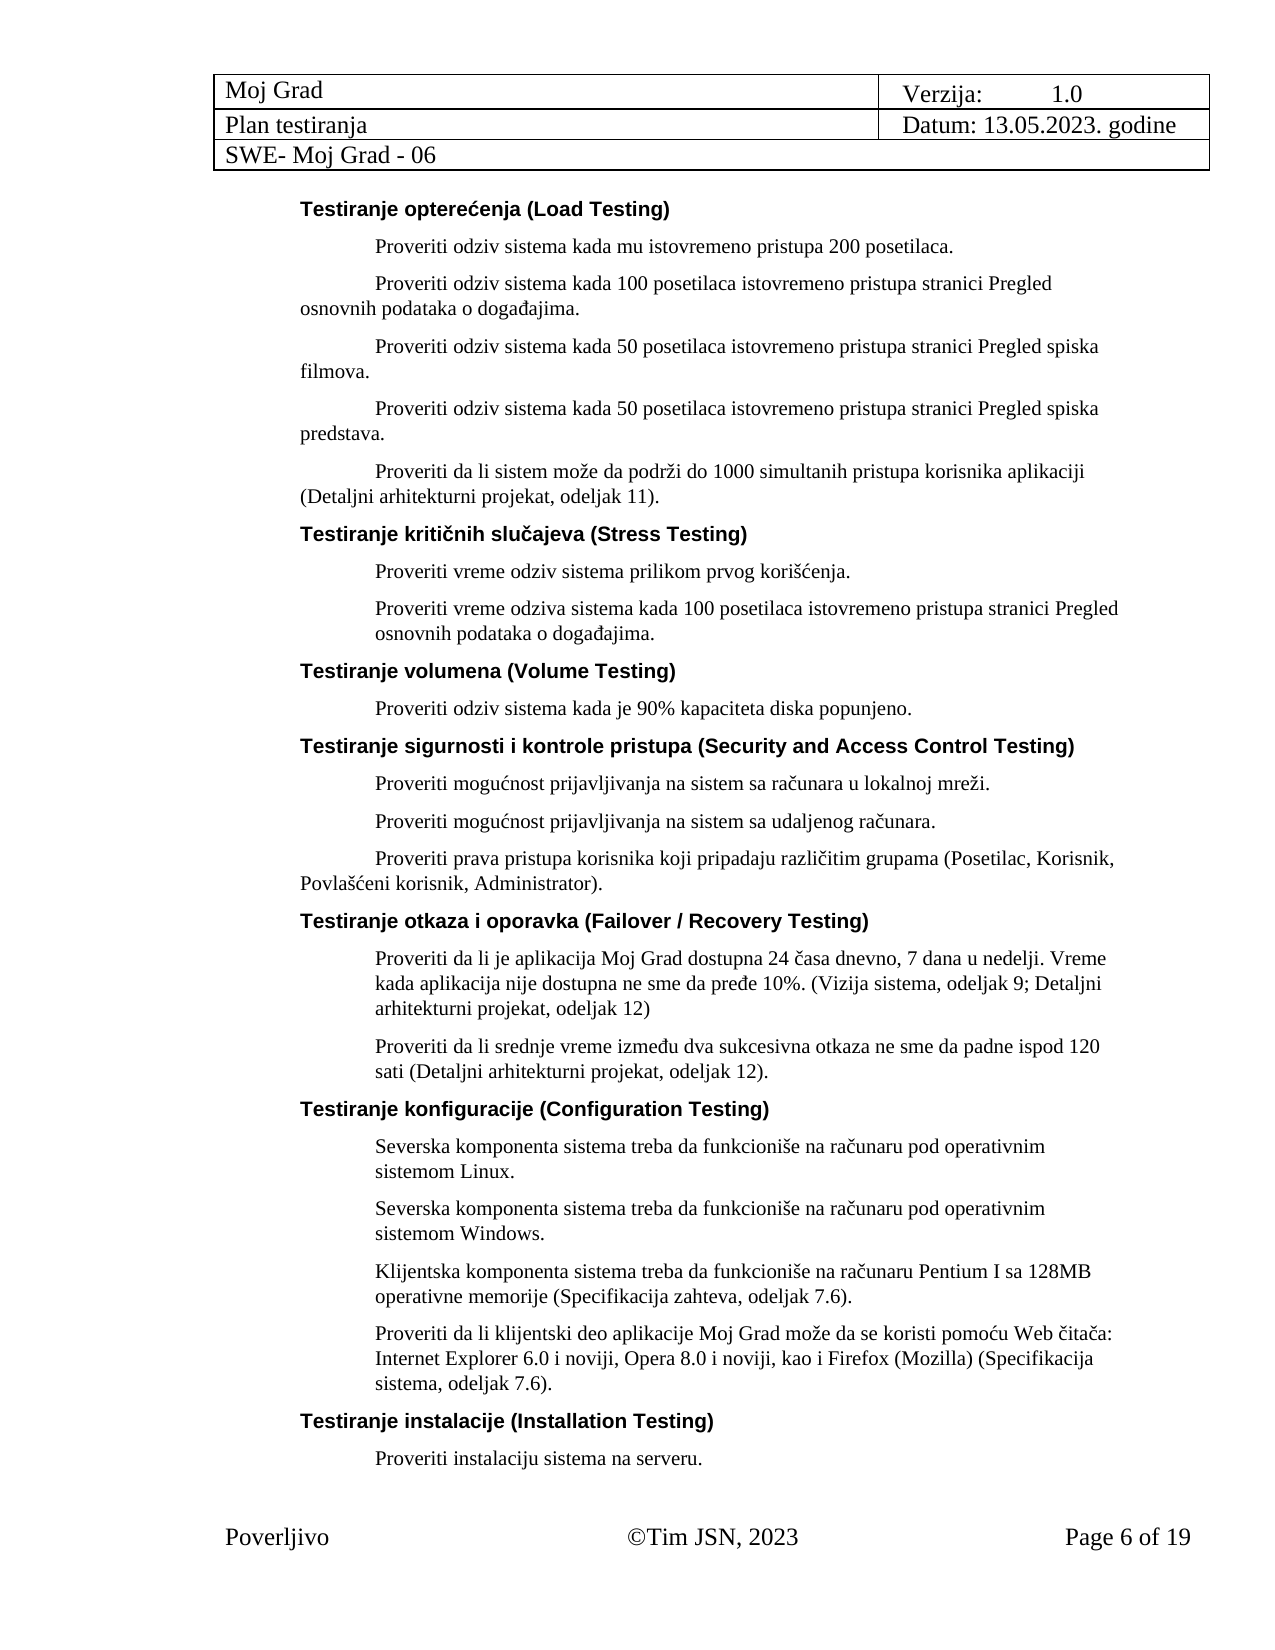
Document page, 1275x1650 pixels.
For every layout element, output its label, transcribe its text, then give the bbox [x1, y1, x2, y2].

text Testiranje volumena (Volume Testing) [300, 658, 1125, 683]
text Severska komponenta sistema treba da funkcioniše na računaru pod operativnim sistemom Linux. [375, 1133, 1125, 1183]
text Proveriti da li je aplikacija Moj Grad dostupna 24 časa dnevno, 7 dana u nedelji. Vreme kada aplikacija nije dostupna ne sme da pređe 10%. (Vizija sistema, odeljak 9; Detaljni arhitekturni projekat, odeljak 12) [375, 945, 1125, 1020]
text Proveriti da li srednje vreme između dva sukcesivna otkaza ne sme da padne ispod 120 sati (Detaljni arhitekturni projekat, odeljak 12). [375, 1033, 1125, 1083]
text Severska komponenta sistema treba da funkcioniše na računaru pod operativnim sistemom Windows. [375, 1195, 1125, 1245]
text Proveriti instalaciju sistema na serveru. [375, 1445, 1125, 1470]
text Proveriti vreme odziva sistema kada 100 posetilaca istovremeno pristupa stranici Pregled osnovnih podataka o događajima. [375, 595, 1125, 645]
text Proveriti mogućnost prijavljivanja na sistem sa računara u lokalnoj mreži. [300, 770, 1125, 795]
text Testiranje opterećenja (Load Testing) [300, 195, 1125, 220]
text Testiranje kritičnih slučajeva (Stress Testing) [300, 520, 1125, 545]
text Proveriti da li klijentski deo aplikacije Moj Grad može da se koristi pomoću Web čitača: Internet Explorer 6.0 i noviji, Opera 8.0 i noviji, kao i Firefox (Mozilla) (Specifikacija sistema, odeljak 7.6). [375, 1320, 1125, 1395]
text Proveriti odziv sistema kada 50 posetilaca istovremeno pristupa stranici Pregled spiska filmova. [300, 333, 1125, 383]
text Proveriti da li sistem može da podrži do 1000 simultanih pristupa korisnika aplikaciji (Detaljni arhitekturni projekat, odeljak 11). [300, 458, 1125, 508]
text Proveriti vreme odziv sistema prilikom prvog korišćenja. [375, 558, 1125, 583]
text Proveriti odziv sistema kada je 90% kapaciteta diska popunjeno. [300, 695, 1125, 720]
text Testiranje otkaza i oporavka (Failover / Recovery Testing) [300, 908, 1125, 933]
text Proveriti odziv sistema kada 50 posetilaca istovremeno pristupa stranici Pregled spiska predstava. [300, 395, 1125, 445]
text Proveriti odziv sistema kada mu istovremeno pristupa 200 posetilaca. [300, 233, 1125, 258]
text Proveriti prava pristupa korisnika koji pripadaju različitim grupama (Posetilac, Korisnik, Povlašćeni korisnik, Administrator). [300, 845, 1125, 895]
text Proveriti mogućnost prijavljivanja na sistem sa udaljenog računara. [300, 808, 1125, 833]
text Proveriti odziv sistema kada 100 posetilaca istovremeno pristupa stranici Pregled osnovnih podataka o događajima. [300, 270, 1125, 320]
text Klijentska komponenta sistema treba da funkcioniše na računaru Pentium I sa 128MB operativne memorije (Specifikacija zahteva, odeljak 7.6). [375, 1258, 1125, 1308]
text Testiranje sigurnosti i kontrole pristupa (Security and Access Control Testing) [300, 733, 1125, 758]
text Testiranje instalacije (Installation Testing) [300, 1408, 1125, 1433]
text Testiranje konfiguracije (Configuration Testing) [300, 1095, 1125, 1120]
